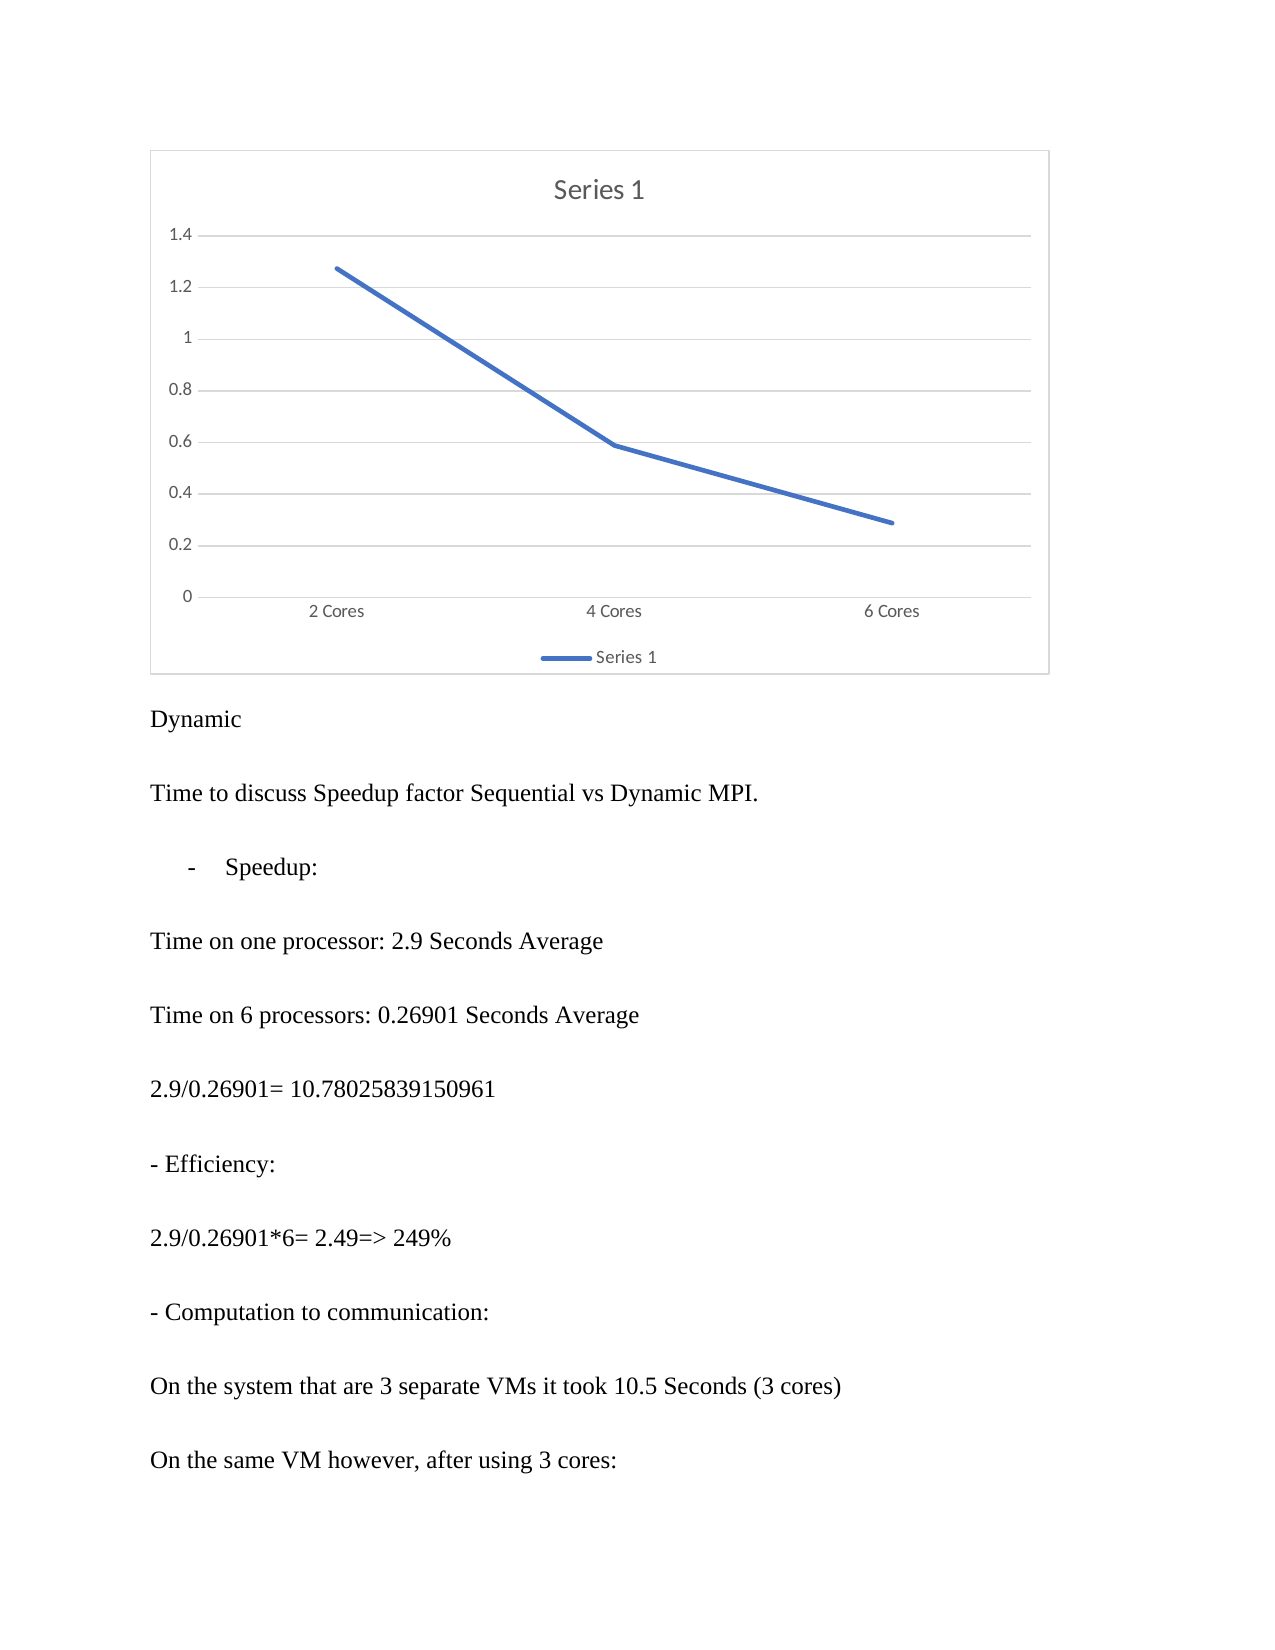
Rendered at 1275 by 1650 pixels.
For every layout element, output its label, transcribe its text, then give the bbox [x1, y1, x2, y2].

text 2.9/0.26901= 10.78025839150961 [150, 1074, 1125, 1103]
text 2.9/0.26901*6= 2.49=> 249% [150, 1223, 1125, 1252]
text On the same VM however, after using 3 cores: [150, 1445, 1125, 1474]
text Dynamic [150, 150, 1125, 732]
text Time on 6 processors: 0.26901 Seconds Average [150, 1000, 1125, 1029]
text - Computation to communication: [150, 1297, 1125, 1326]
text Time to discuss Speedup factor Sequential vs Dynamic MPI. [150, 778, 1125, 807]
text - Efficiency: [150, 1149, 1125, 1177]
text Time on one processor: 2.9 Seconds Average [150, 926, 1125, 955]
list Speedup: [187, 852, 1125, 881]
text On the system that are 3 separate VMs it took 10.5 Seconds (3 cores) [150, 1371, 1125, 1400]
